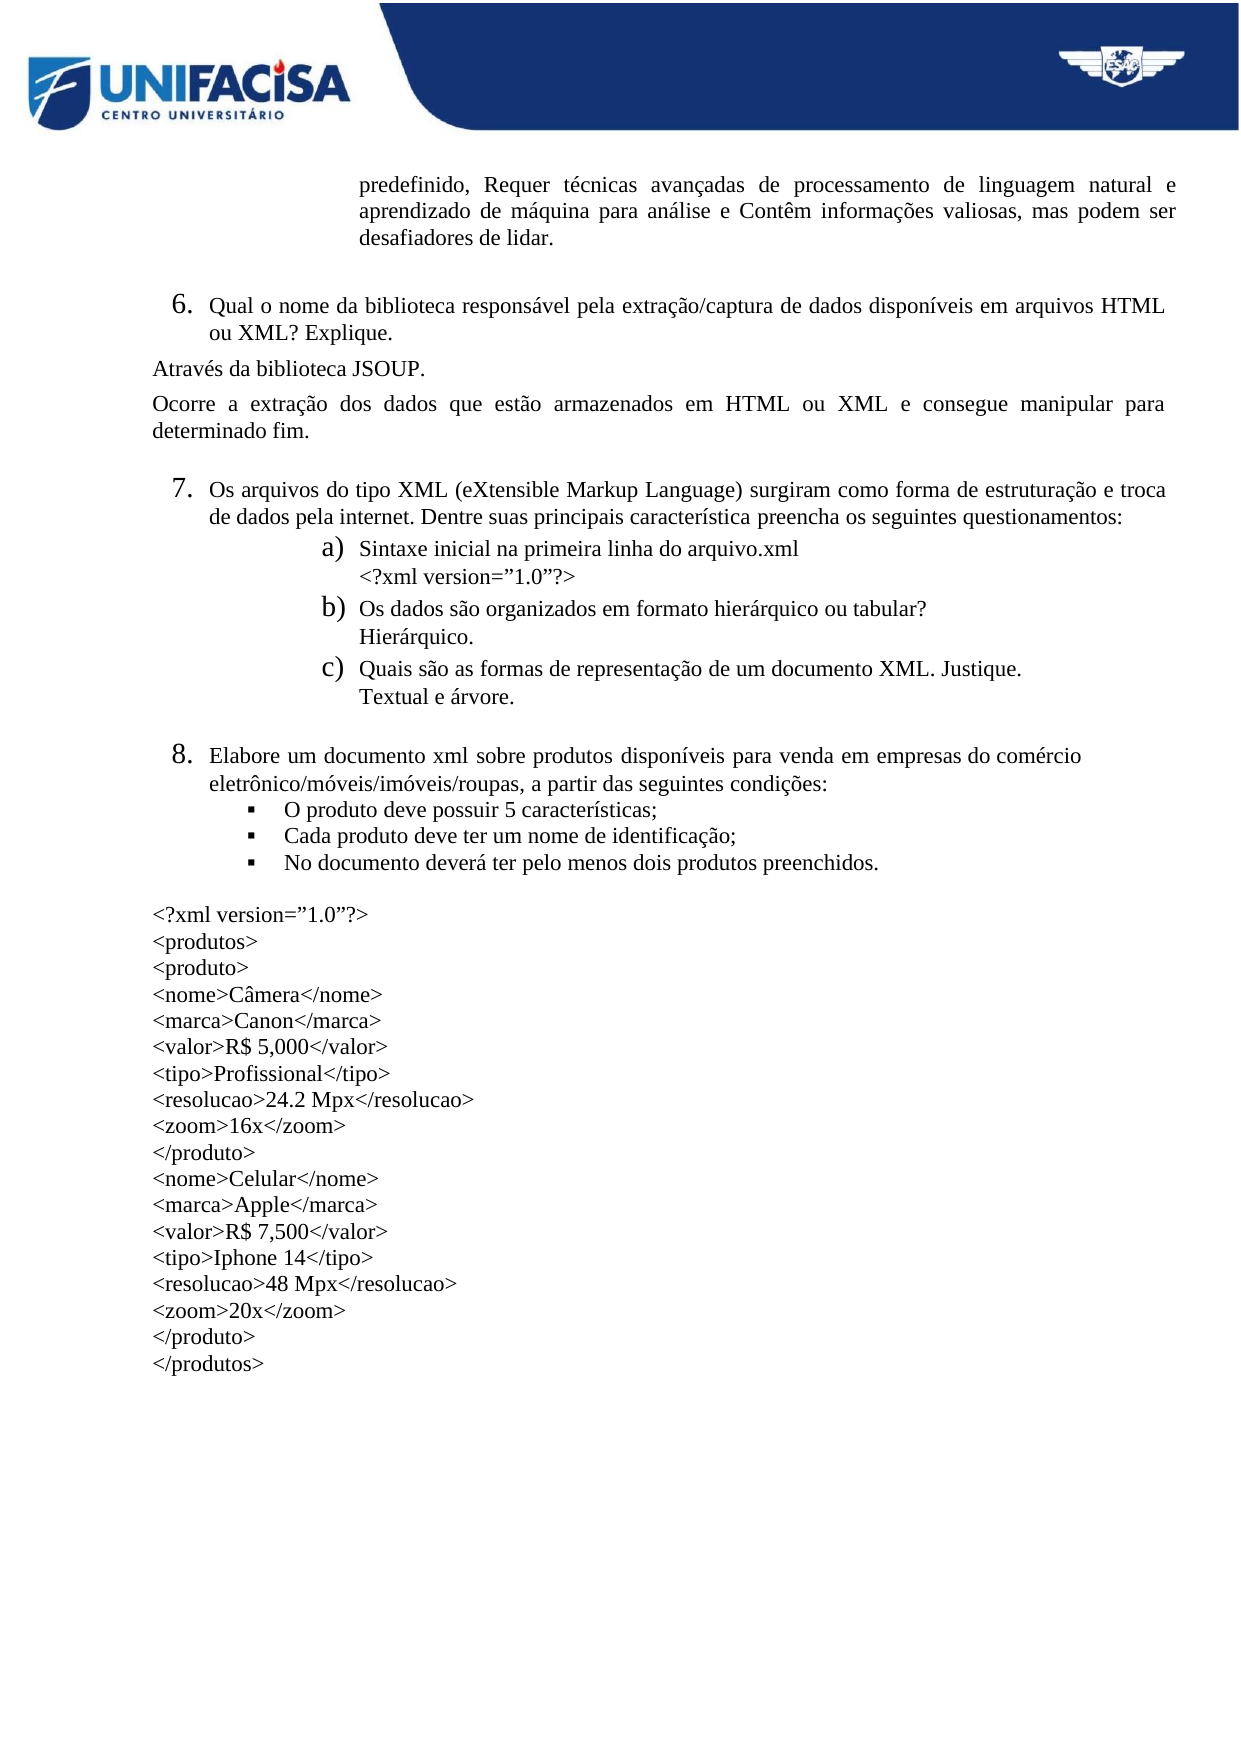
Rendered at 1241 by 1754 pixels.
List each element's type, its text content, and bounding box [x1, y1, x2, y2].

text <marca>Canon</marca> [152, 1007, 1178, 1033]
text <?xml version=”1.0”?> [152, 902, 1178, 928]
text <nome>Celular</nome> [152, 1165, 1178, 1191]
text <tipo>Profissional</tipo> [152, 1060, 1178, 1086]
list Cada produto deve ter um nome de identificação; [246, 822, 1178, 849]
text <zoom>20x</zoom> [152, 1297, 1178, 1323]
list Elabore um documento xml sobre produtos disponíveis para venda em empresas do comércio eletrônico/móveis/imóveis/roupas, a partir das seguintes condições: [171, 736, 1167, 796]
list Qual o nome da biblioteca responsável pela extração/captura de dados disponíveis em arquivos HTML ou XML? Explique. [171, 286, 1166, 346]
text <marca>Apple</marca> [152, 1191, 1178, 1218]
list No documento deverá ter pelo menos dois produtos preenchidos. [246, 849, 1178, 875]
text <tipo>Iphone 14</tipo> [152, 1244, 1178, 1271]
list Os dados são organizados em formato hierárquico ou tabular? [321, 589, 1178, 623]
list O produto deve possuir 5 características; [246, 796, 1178, 822]
text <valor>R$ 5,000</valor> [152, 1033, 1178, 1060]
text <zoom>16x</zoom> [152, 1112, 1178, 1139]
text <produto> [152, 954, 1178, 981]
list Os arquivos do tipo XML (eXtensible Markup Language) surgiram como forma de estruturação e troca de dados pela internet. Dentre suas principais característica preencha os seguintes questionamentos: [171, 470, 1167, 529]
text </produto> [152, 1323, 1178, 1349]
text <valor>R$ 7,500</valor> [152, 1218, 1178, 1244]
picture [21, 3, 1239, 137]
text </produtos> [152, 1349, 1178, 1376]
text <produtos> [152, 928, 1178, 954]
list Quais são as formas de representação de um documento XML. Justique. [321, 649, 1166, 683]
text <nome>Câmera</nome> [152, 981, 1178, 1007]
list Textual e árvore. [359, 683, 1166, 709]
list Sintaxe inicial na primeira linha do arquivo.xml [321, 529, 1178, 563]
text Ocorre a extração dos dados que estão armazenados em HTML ou XML e consegue manipular para determinado fim. [152, 391, 1166, 443]
text </produto> [152, 1139, 1178, 1165]
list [359, 171, 1178, 250]
text <resolucao>48 Mpx</resolucao> [152, 1271, 1178, 1297]
text <resolucao>24.2 Mpx</resolucao> [152, 1086, 1178, 1112]
list <?xml version=”1.0”?> [359, 563, 1178, 589]
list Hierárquico. [359, 623, 1178, 649]
text Através da biblioteca JSOUP. [152, 355, 1166, 381]
